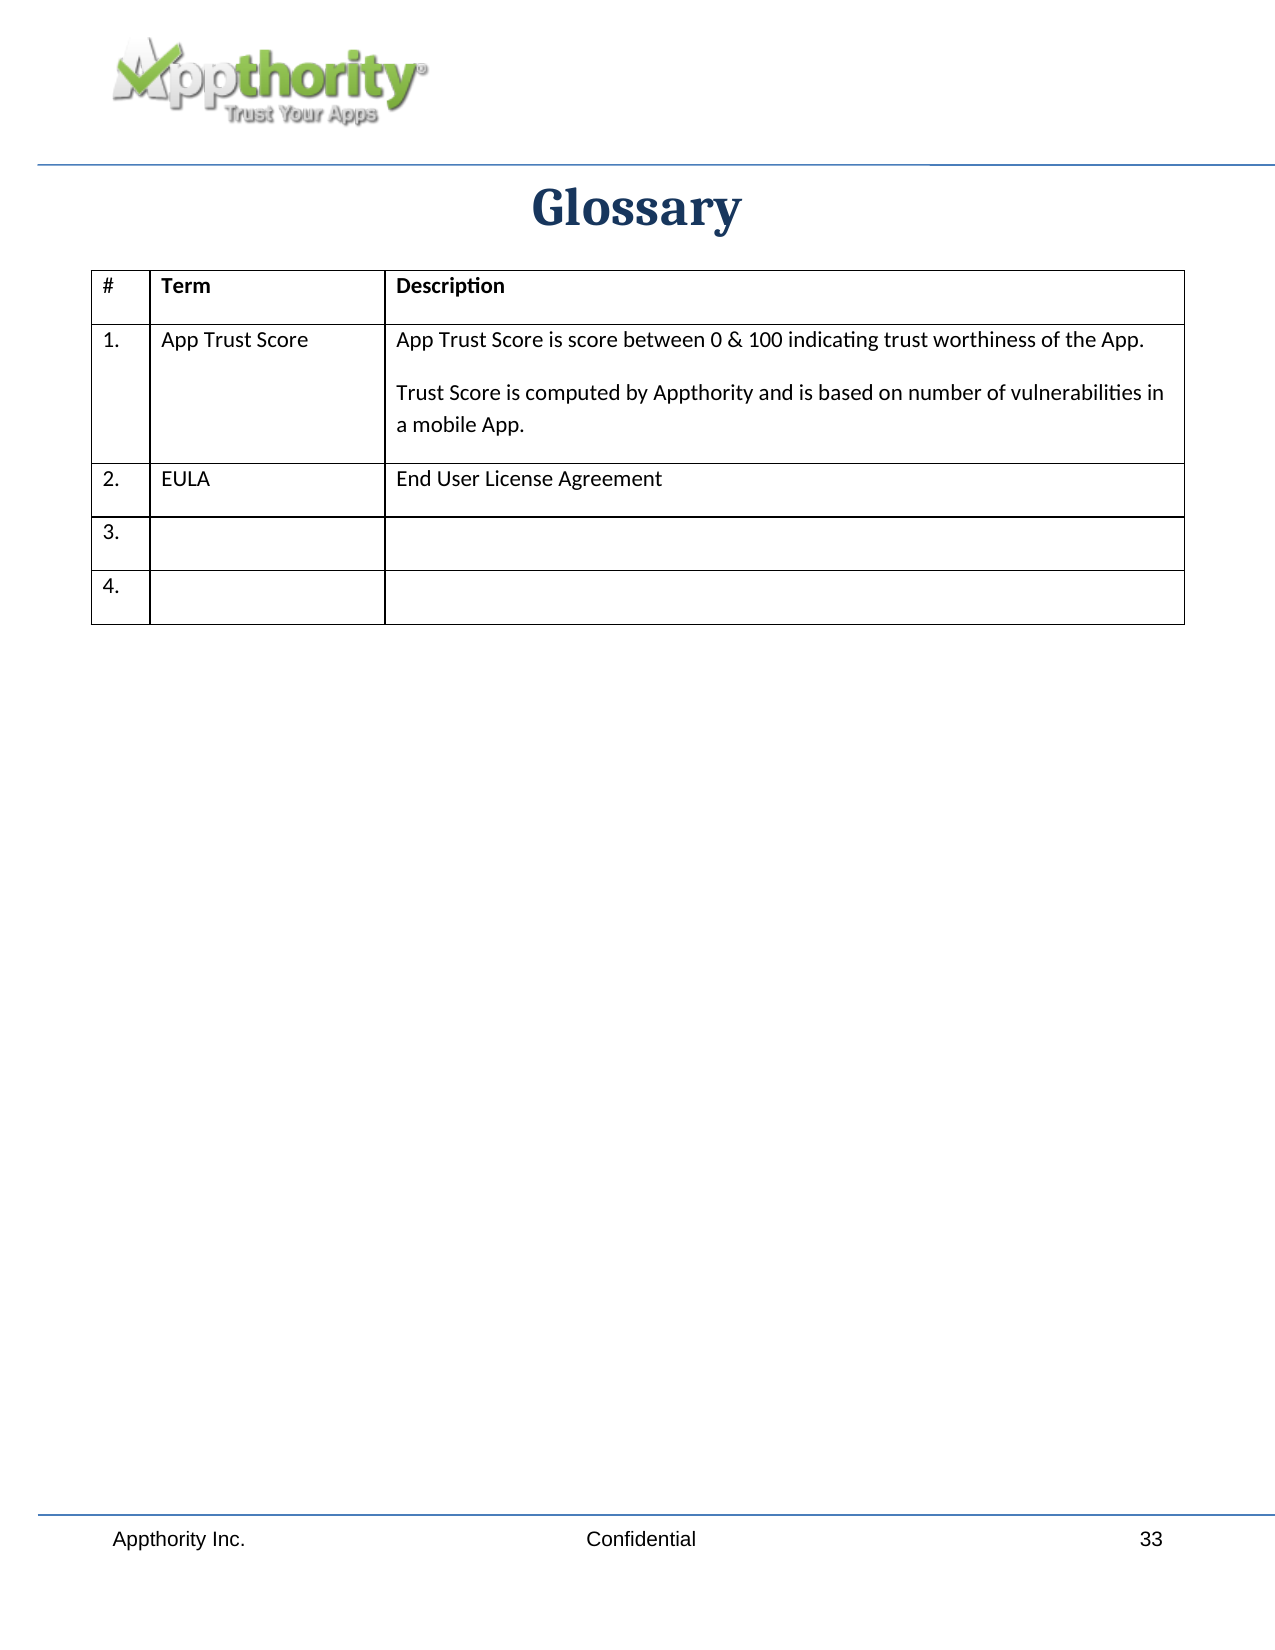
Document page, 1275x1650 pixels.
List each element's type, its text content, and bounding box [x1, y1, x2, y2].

table_header Term [151, 271, 384, 324]
table_header Description [386, 271, 1184, 324]
picture [112, 37, 431, 129]
title Glossary [112, 176, 1162, 239]
table_cell End User License Agreement [386, 464, 1184, 516]
table_cell [92, 571, 149, 624]
table_cell [151, 518, 384, 570]
table_header # [92, 271, 149, 324]
table_cell App Trust Score is score between 0 & 100 indicating trust worthiness of the App. Trust Score is computed by Appthority and is based on number of vulnerabilities in a mobile App. [386, 325, 1184, 463]
table_cell [151, 571, 384, 624]
table_cell [386, 571, 1184, 624]
table_cell [92, 325, 149, 463]
table_cell [386, 518, 1184, 570]
table_cell App Trust Score [151, 325, 384, 463]
table_cell [92, 518, 149, 570]
table_cell [92, 464, 149, 516]
table_cell EULA [151, 464, 384, 516]
